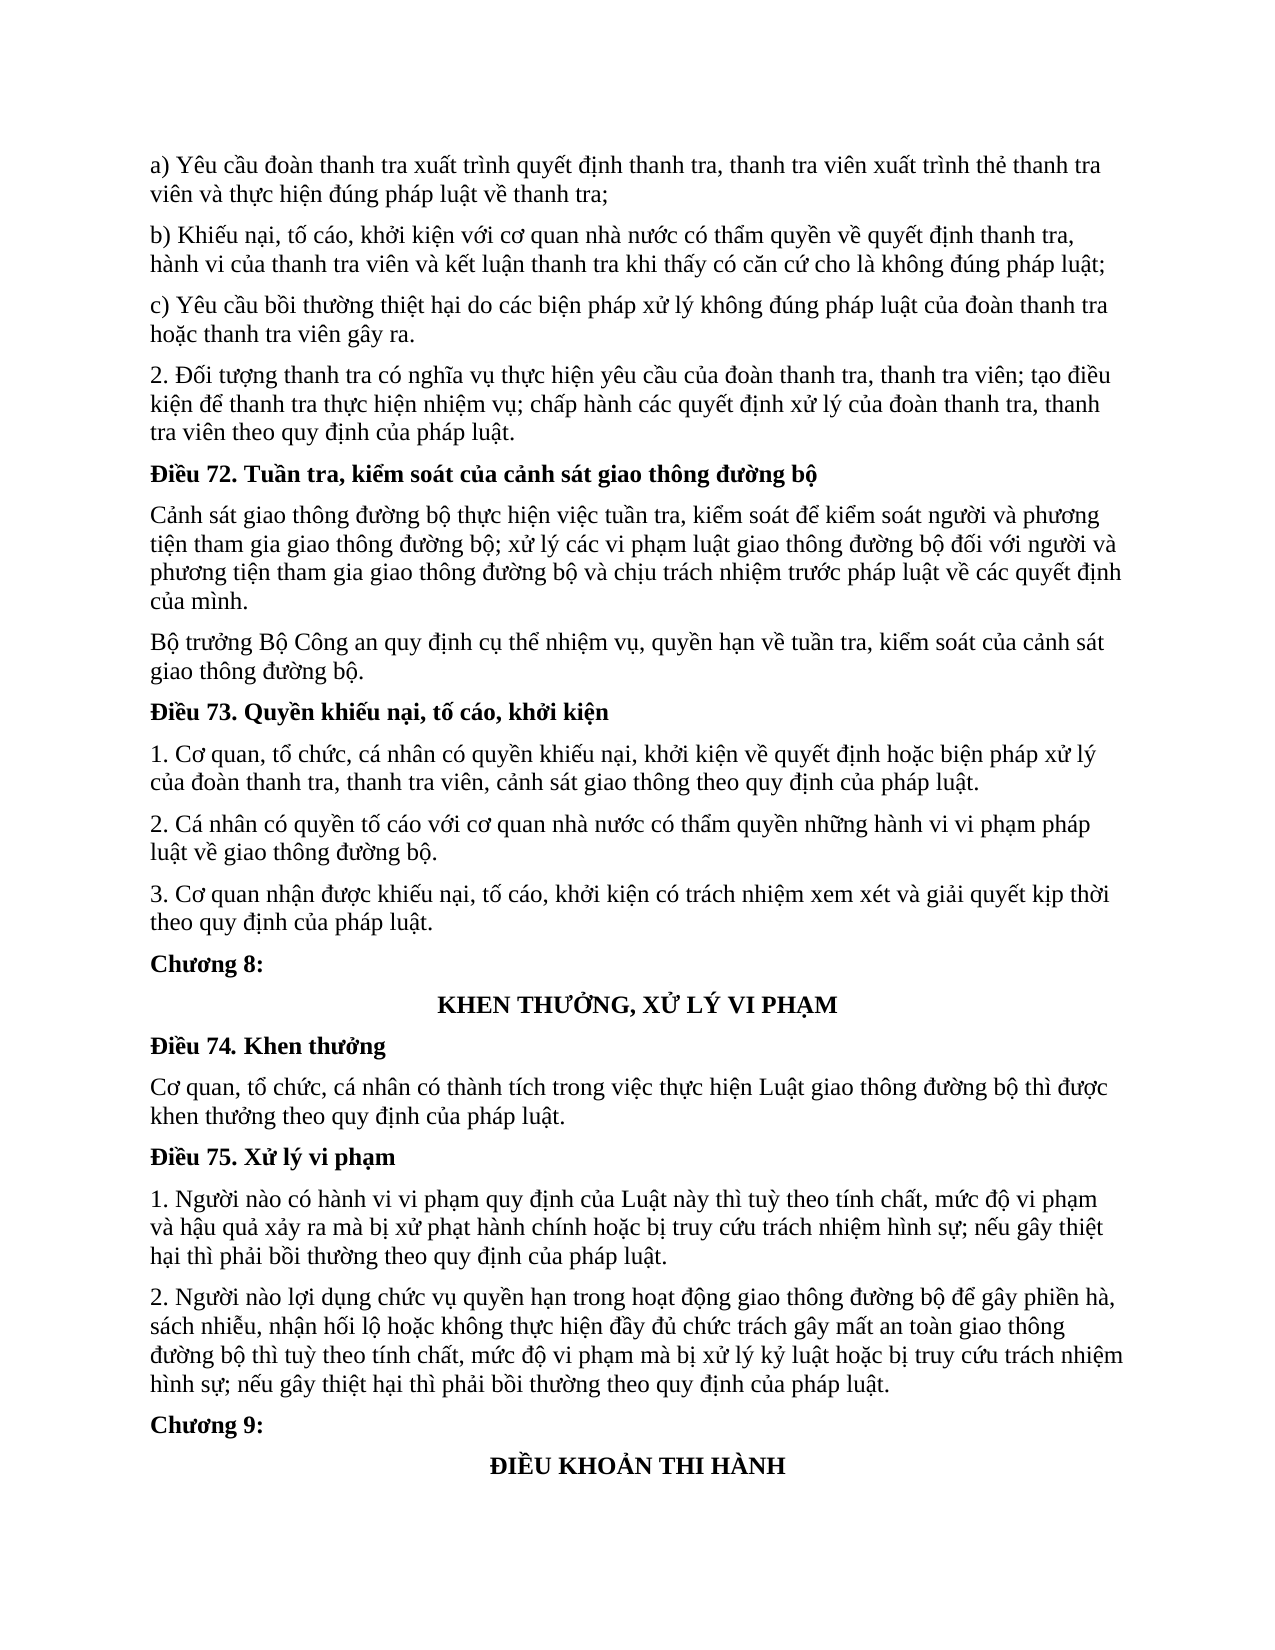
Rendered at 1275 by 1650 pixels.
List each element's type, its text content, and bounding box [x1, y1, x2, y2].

text KHEN THƯỞNG, XỬ LÝ VI PHẠM [150, 990, 1125, 1019]
text 1. Người nào có hành vi vi phạm quy định của Luật này thì tuỳ theo tính chất, mức độ vi phạm và hậu quả xảy ra mà bị xử phạt hành chính hoặc bị truy cứu trách nhiệm hình sự; nếu gây thiệt hại thì phải bồi thường theo quy định của pháp luật. [150, 1184, 1125, 1270]
text b) Khiếu nại, tố cáo, khởi kiện với cơ quan nhà nước có thẩm quyền về quyết định thanh tra, hành vi của thanh tra viên và kết luận thanh tra khi thấy có căn cứ cho là không đúng pháp luật; [150, 220, 1125, 277]
text 3. Cơ quan nhận được khiếu nại, tố cáo, khởi kiện có trách nhiệm xem xét và giải quyết kịp thời theo quy định của pháp luật. [150, 879, 1125, 936]
text Cơ quan, tổ chức, cá nhân có thành tích trong việc thực hiện Luật giao thông đường bộ thì được khen thưởng theo quy định của pháp luật. [150, 1072, 1125, 1130]
text Cảnh sát giao thông đường bộ thực hiện việc tuần tra, kiểm soát để kiểm soát người và phương tiện tham gia giao thông đường bộ; xử lý các vi phạm luật giao thông đường bộ đối với người và phương tiện tham gia giao thông đường bộ và chịu trách nhiệm trước pháp luật về các quyết định của mình. [150, 500, 1125, 615]
text Chương 9: [150, 1410, 1125, 1439]
text 2. Cá nhân có quyền tố cáo với cơ quan nhà nước có thẩm quyền những hành vi vi phạm pháp luật về giao thông đường bộ. [150, 809, 1125, 866]
text Chương 8: [150, 949, 1125, 977]
text 2. Người nào lợi dụng chức vụ quyền hạn trong hoạt động giao thông đường bộ để gây phiền hà, sách nhiễu, nhận hối lộ hoặc không thực hiện đầy đủ chức trách gây mất an toàn giao thông đường bộ thì tuỳ theo tính chất, mức độ vi phạm mà bị xử lý kỷ luật hoặc bị truy cứu trách nhiệm hình sự; nếu gây thiệt hại thì phải bồi thường theo quy định của pháp luật. [150, 1282, 1125, 1397]
text Bộ trưởng Bộ Công an quy định cụ thể nhiệm vụ, quyền hạn về tuần tra, kiểm soát của cảnh sát giao thông đường bộ. [150, 627, 1125, 685]
text Điều 74. Khen thưởng [150, 1031, 1125, 1060]
text a) Yêu cầu đoàn thanh tra xuất trình quyết định thanh tra, thanh tra viên xuất trình thẻ thanh tra viên và thực hiện đúng pháp luật về thanh tra; [150, 150, 1125, 207]
text Điều 73. Quyền khiếu nại, tố cáo, khởi kiện [150, 697, 1125, 726]
text Điều 75. Xử lý vi phạm [150, 1142, 1125, 1171]
text c) Yêu cầu bồi thường thiệt hại do các biện pháp xử lý không đúng pháp luật của đoàn thanh tra hoặc thanh tra viên gây ra. [150, 290, 1125, 347]
text ĐIỀU KHOẢN THI HÀNH [150, 1451, 1125, 1480]
text 2. Đối tượng thanh tra có nghĩa vụ thực hiện yêu cầu của đoàn thanh tra, thanh tra viên; tạo điều kiện để thanh tra thực hiện nhiệm vụ; chấp hành các quyết định xử lý của đoàn thanh tra, thanh tra viên theo quy định của pháp luật. [150, 360, 1125, 446]
text 1. Cơ quan, tổ chức, cá nhân có quyền khiếu nại, khởi kiện về quyết định hoặc biện pháp xử lý của đoàn thanh tra, thanh tra viên, cảnh sát giao thông theo quy định của pháp luật. [150, 739, 1125, 796]
text Điều 72. Tuần tra, kiểm soát của cảnh sát giao thông đường bộ [150, 459, 1125, 487]
